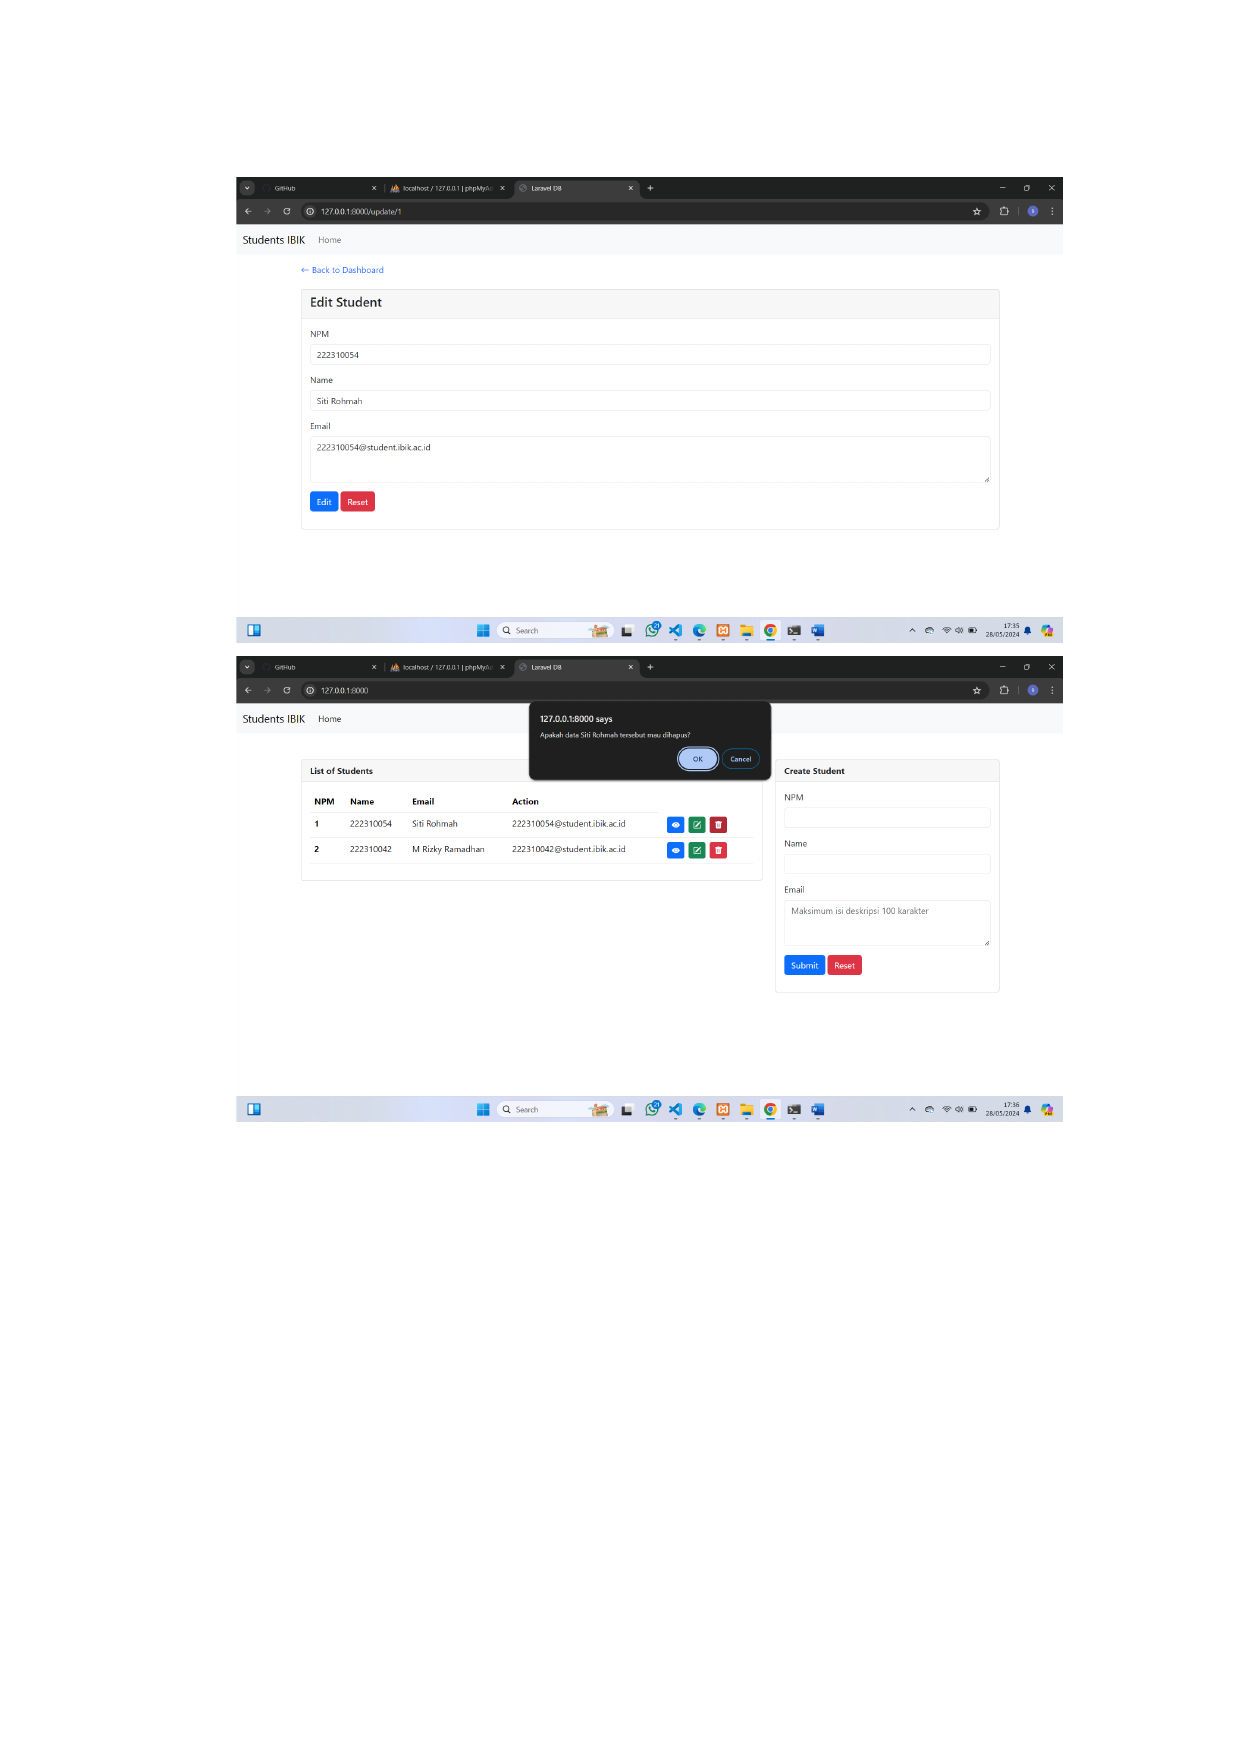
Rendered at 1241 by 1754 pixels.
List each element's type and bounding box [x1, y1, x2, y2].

picture [236, 177, 1063, 643]
picture [236, 656, 1063, 1122]
